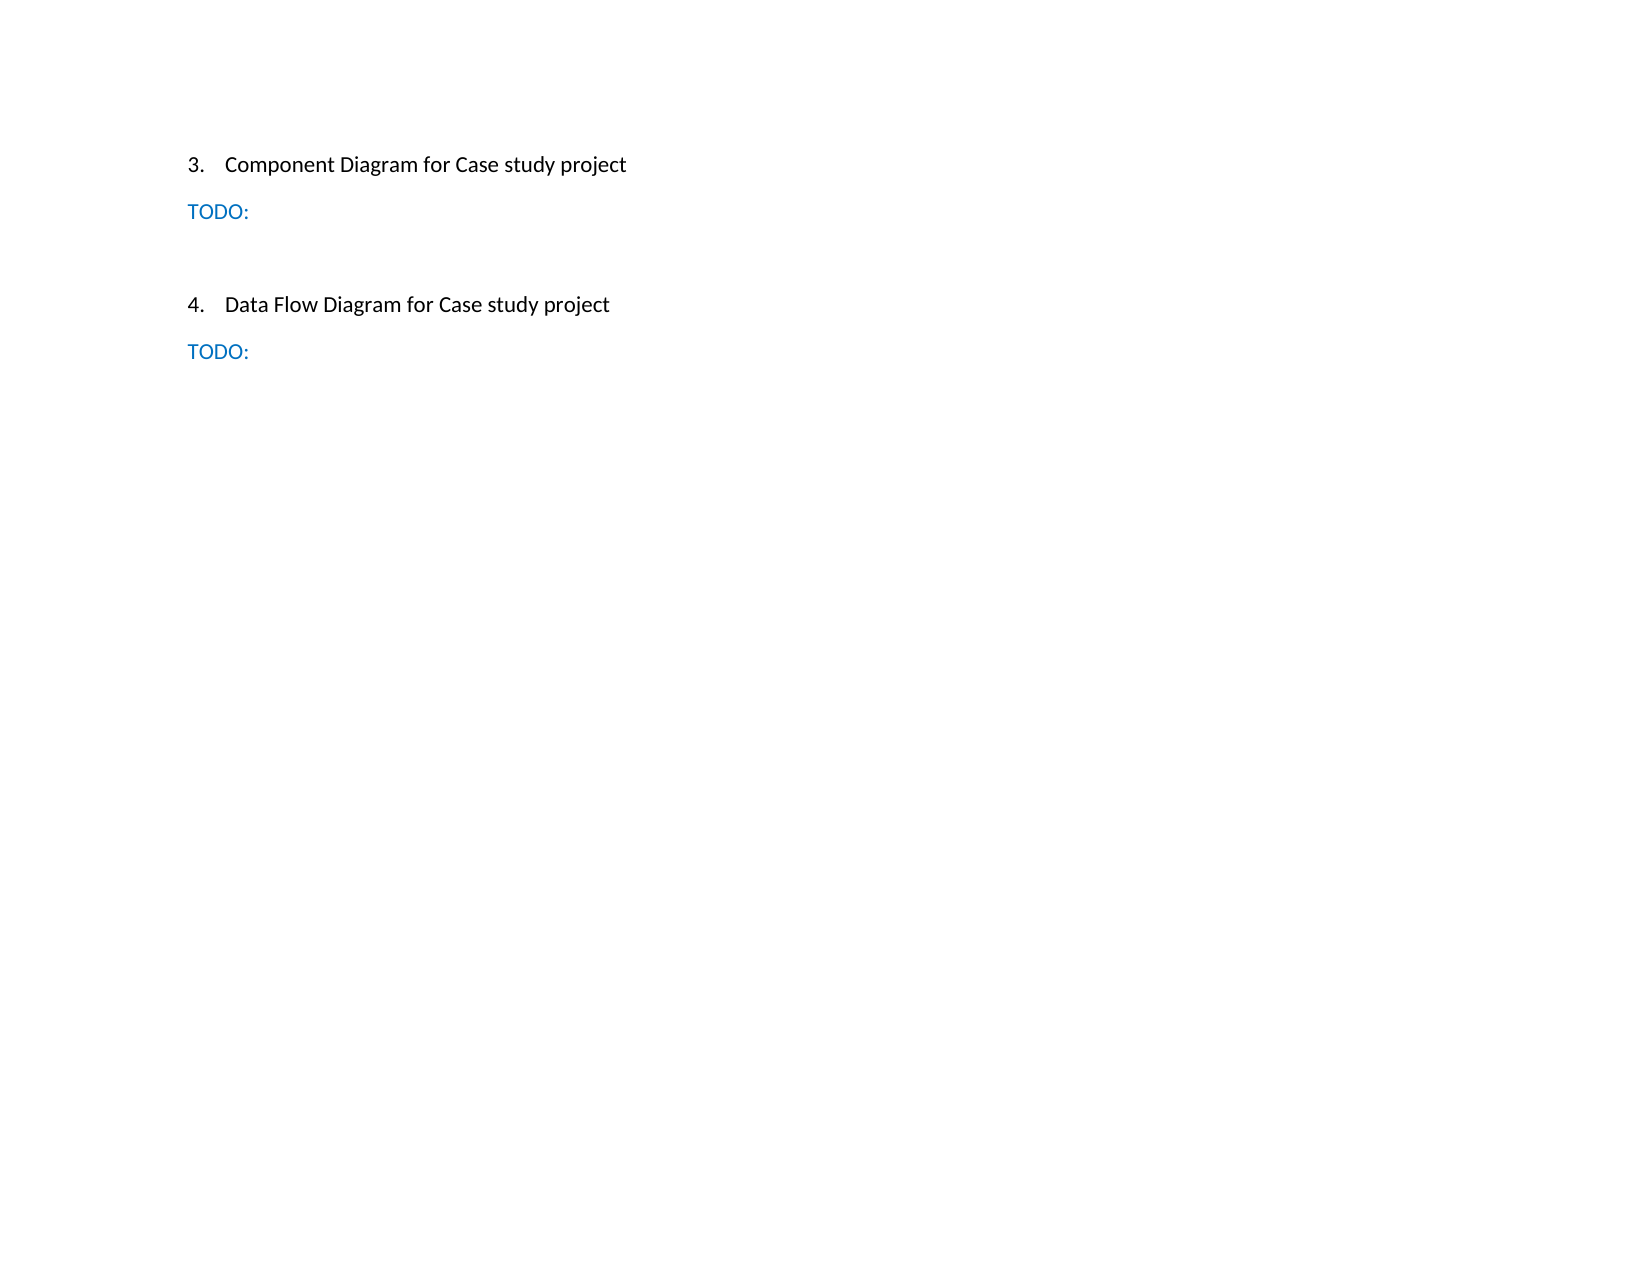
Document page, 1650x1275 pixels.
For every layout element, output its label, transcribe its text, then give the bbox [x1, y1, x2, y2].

text TODO: [150, 197, 1500, 225]
list Data Flow Diagram for Case study project [187, 291, 1500, 319]
text TODO: [150, 337, 1500, 366]
list Component Diagram for Case study project [187, 150, 1500, 178]
